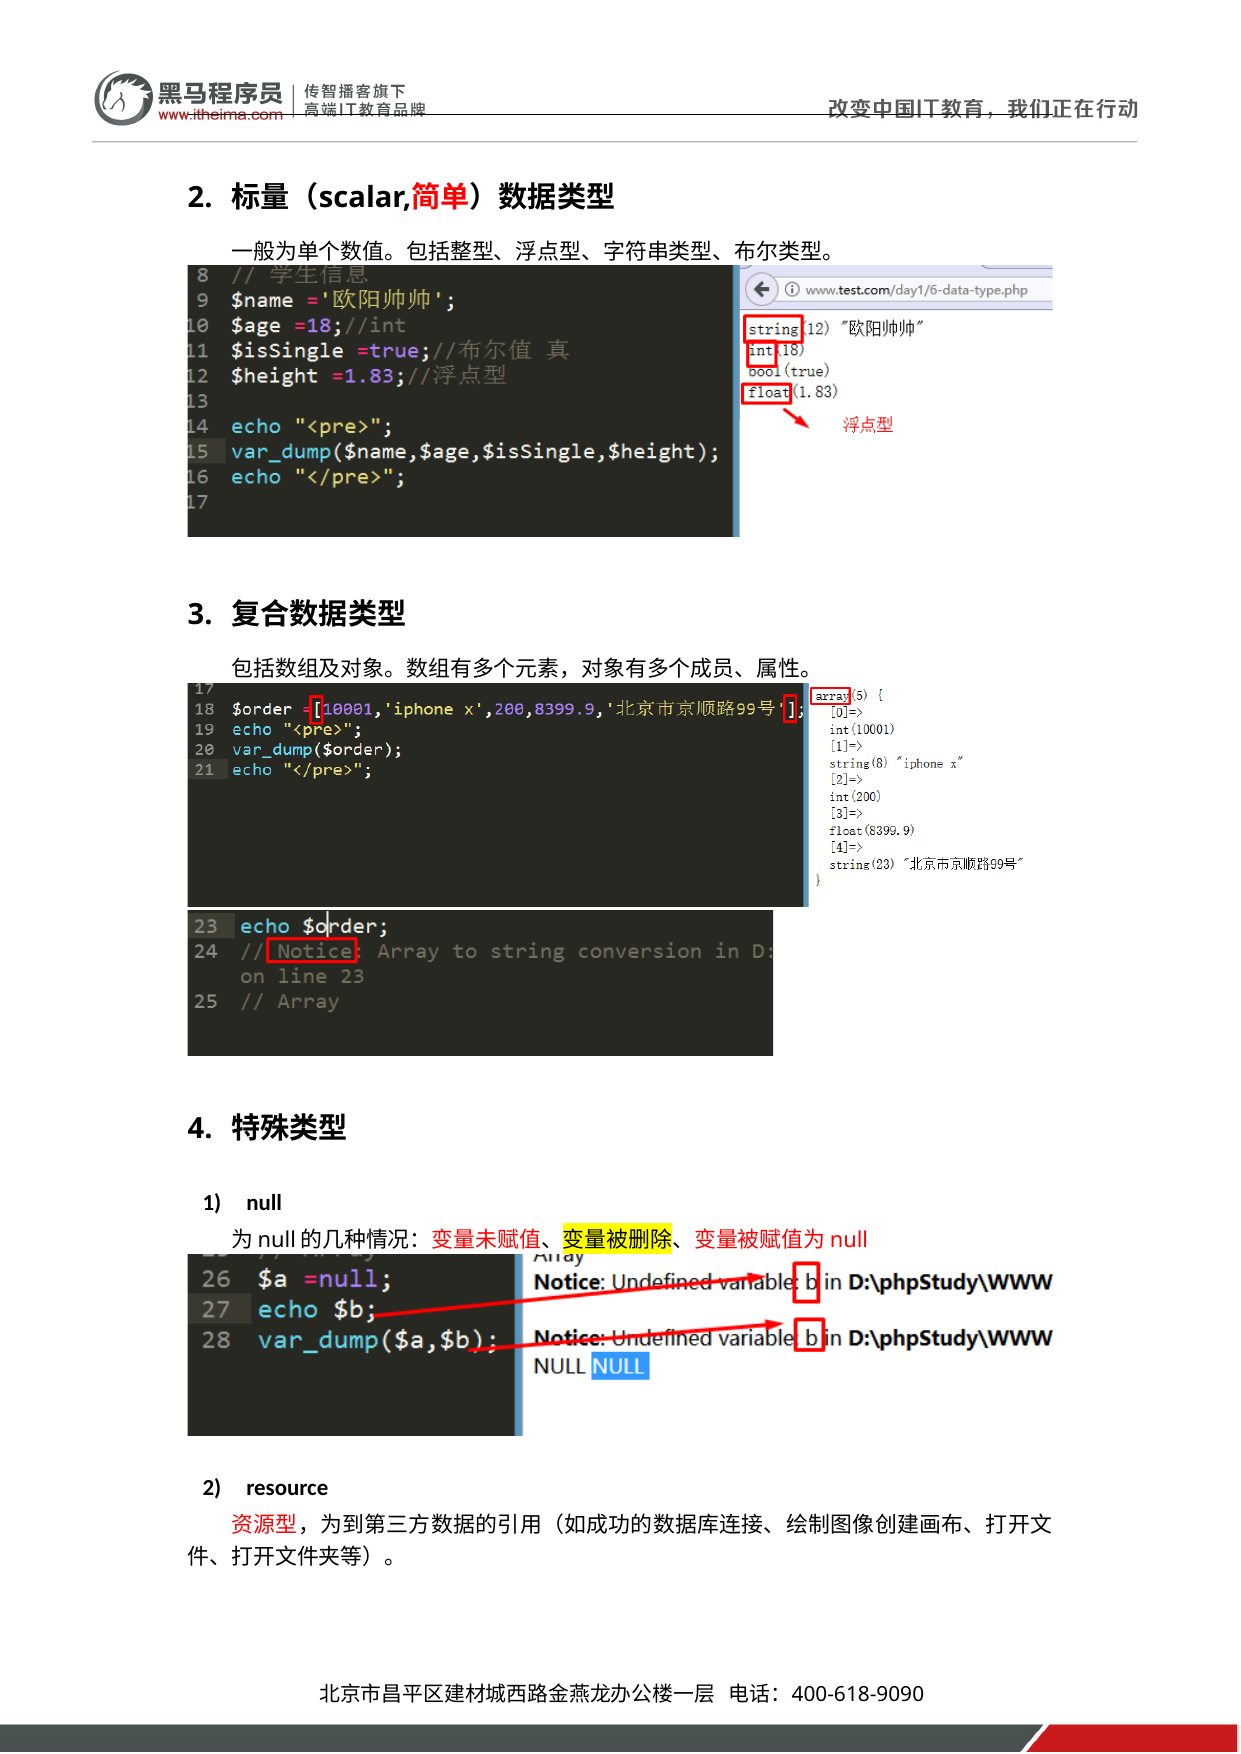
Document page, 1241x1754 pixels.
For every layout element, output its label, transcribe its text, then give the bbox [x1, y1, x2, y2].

picture [0, 0, 1241, 150]
picture [187, 265, 1053, 537]
text 资源型，为到第三方数据的引用（如成功的数据库连接、绘制图像创建画布、打开文件、打开文件夹等）。 [187, 1506, 1053, 1571]
subtitle 复合数据类型 [187, 579, 1053, 644]
picture [0, 1671, 1239, 1752]
subtitle 标量（scalar,简单）数据类型 [187, 162, 1053, 227]
subtitle 特殊类型 [187, 1094, 1053, 1159]
text 包括数组及对象。数组有多个元素，对象有多个成员、属性。 [187, 651, 1053, 683]
text 为null的几种情况：变量未赋值、变量被删除、变量被赋值为null [187, 1222, 1053, 1254]
picture [187, 910, 774, 1056]
subtitle null [202, 1186, 1053, 1218]
text 一般为单个数值。包括整型、浮点型、字符串类型、布尔类型。 [187, 233, 1053, 265]
picture [187, 1254, 1053, 1436]
picture [187, 683, 1053, 907]
subtitle resource [202, 1470, 1053, 1503]
